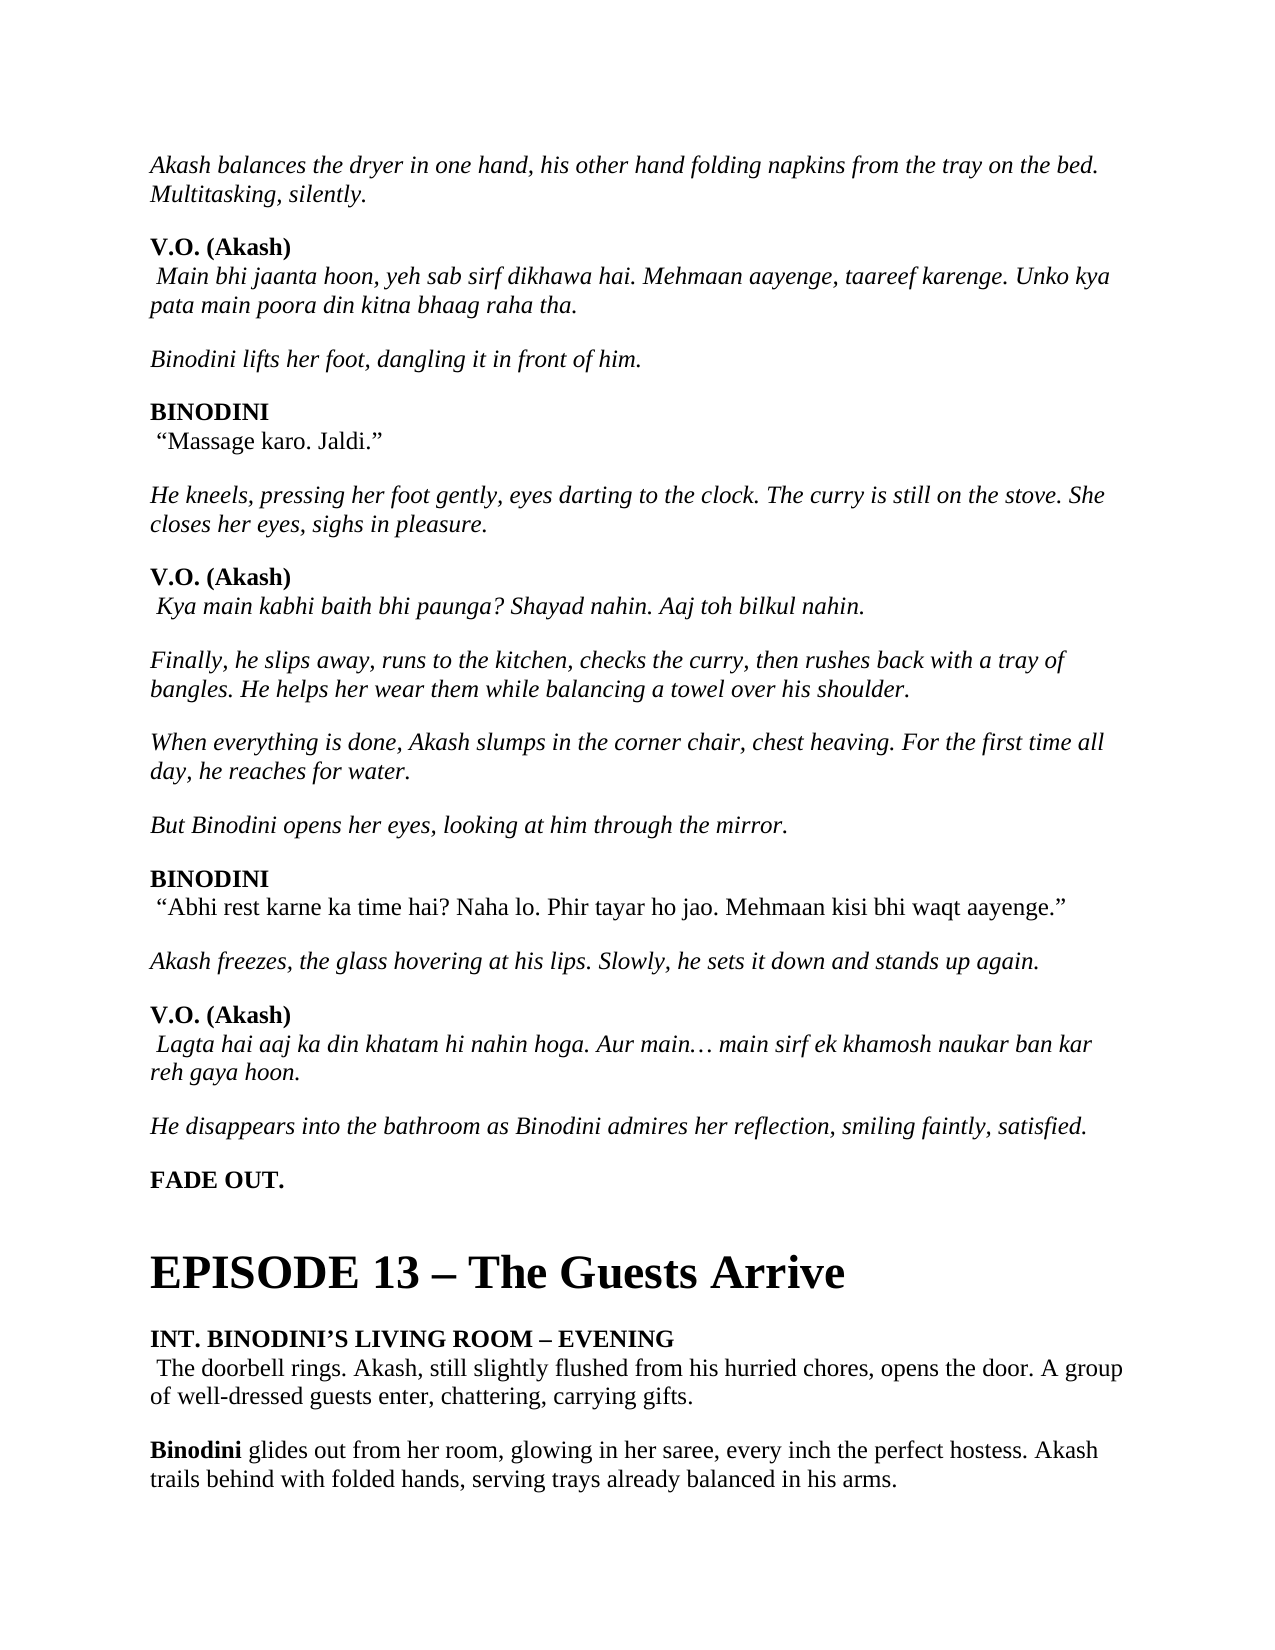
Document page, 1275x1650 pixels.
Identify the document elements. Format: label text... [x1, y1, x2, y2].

text He disappears into the bathroom as Binodini admires her reflection, smiling faintly, satisfied. [150, 1111, 1125, 1140]
text BINODINI “Abhi rest karne ka time hai? Naha lo. Phir tayar ho jao. Mehmaan kisi bhi waqt aayenge.” [150, 864, 1125, 921]
text Finally, he slips away, runs to the kitchen, checks the curry, then rushes back with a tray of bangles. He helps her wear them while balancing a towel over his shoulder. [150, 645, 1125, 702]
text Binodini lifts her foot, dangling it in front of him. [150, 344, 1125, 372]
text V.O. (Akash) Main bhi jaanta hoon, yeh sab sirf dikhawa hai. Mehmaan aayenge, taareef karenge. Unko kya pata main poora din kitna bhaag raha tha. [150, 232, 1125, 319]
text Binodini glides out from her room, glowing in her saree, every inch the perfect hostess. Akash trails behind with folded hands, serving trays already balanced in his arms. [150, 1435, 1125, 1493]
text He kneels, pressing her foot gently, eyes darting to the clock. The curry is still on the stove. She closes her eyes, sighs in pleasure. [150, 480, 1125, 537]
text When everything is done, Akash slumps in the corner chair, chest heaving. For the first time all day, he reaches for water. [150, 727, 1125, 785]
text BINODINI “Massage karo. Jaldi.” [150, 397, 1125, 455]
text V.O. (Akash) Kya main kabhi baith bhi paunga? Shayad nahin. Aaj toh bilkul nahin. [150, 562, 1125, 620]
text FADE OUT. [150, 1165, 1125, 1194]
subtitle EPISODE 13 – The Guests Arrive [150, 1244, 1125, 1299]
text Akash balances the dryer in one hand, his other hand folding napkins from the tray on the bed. Multitasking, silently. [150, 150, 1125, 207]
text But Binodini opens her eyes, looking at him through the mirror. [150, 810, 1125, 839]
text INT. BINODINI’S LIVING ROOM – EVENING The doorbell rings. Akash, still slightly flushed from his hurried chores, opens the door. A group of well-dressed guests enter, chattering, carrying gifts. [150, 1324, 1125, 1410]
text Akash freezes, the glass hovering at his lips. Slowly, he sets it down and stands up again. [150, 946, 1125, 975]
text V.O. (Akash) Lagta hai aaj ka din khatam hi nahin hoga. Aur main… main sirf ek khamosh naukar ban kar reh gaya hoon. [150, 1000, 1125, 1086]
